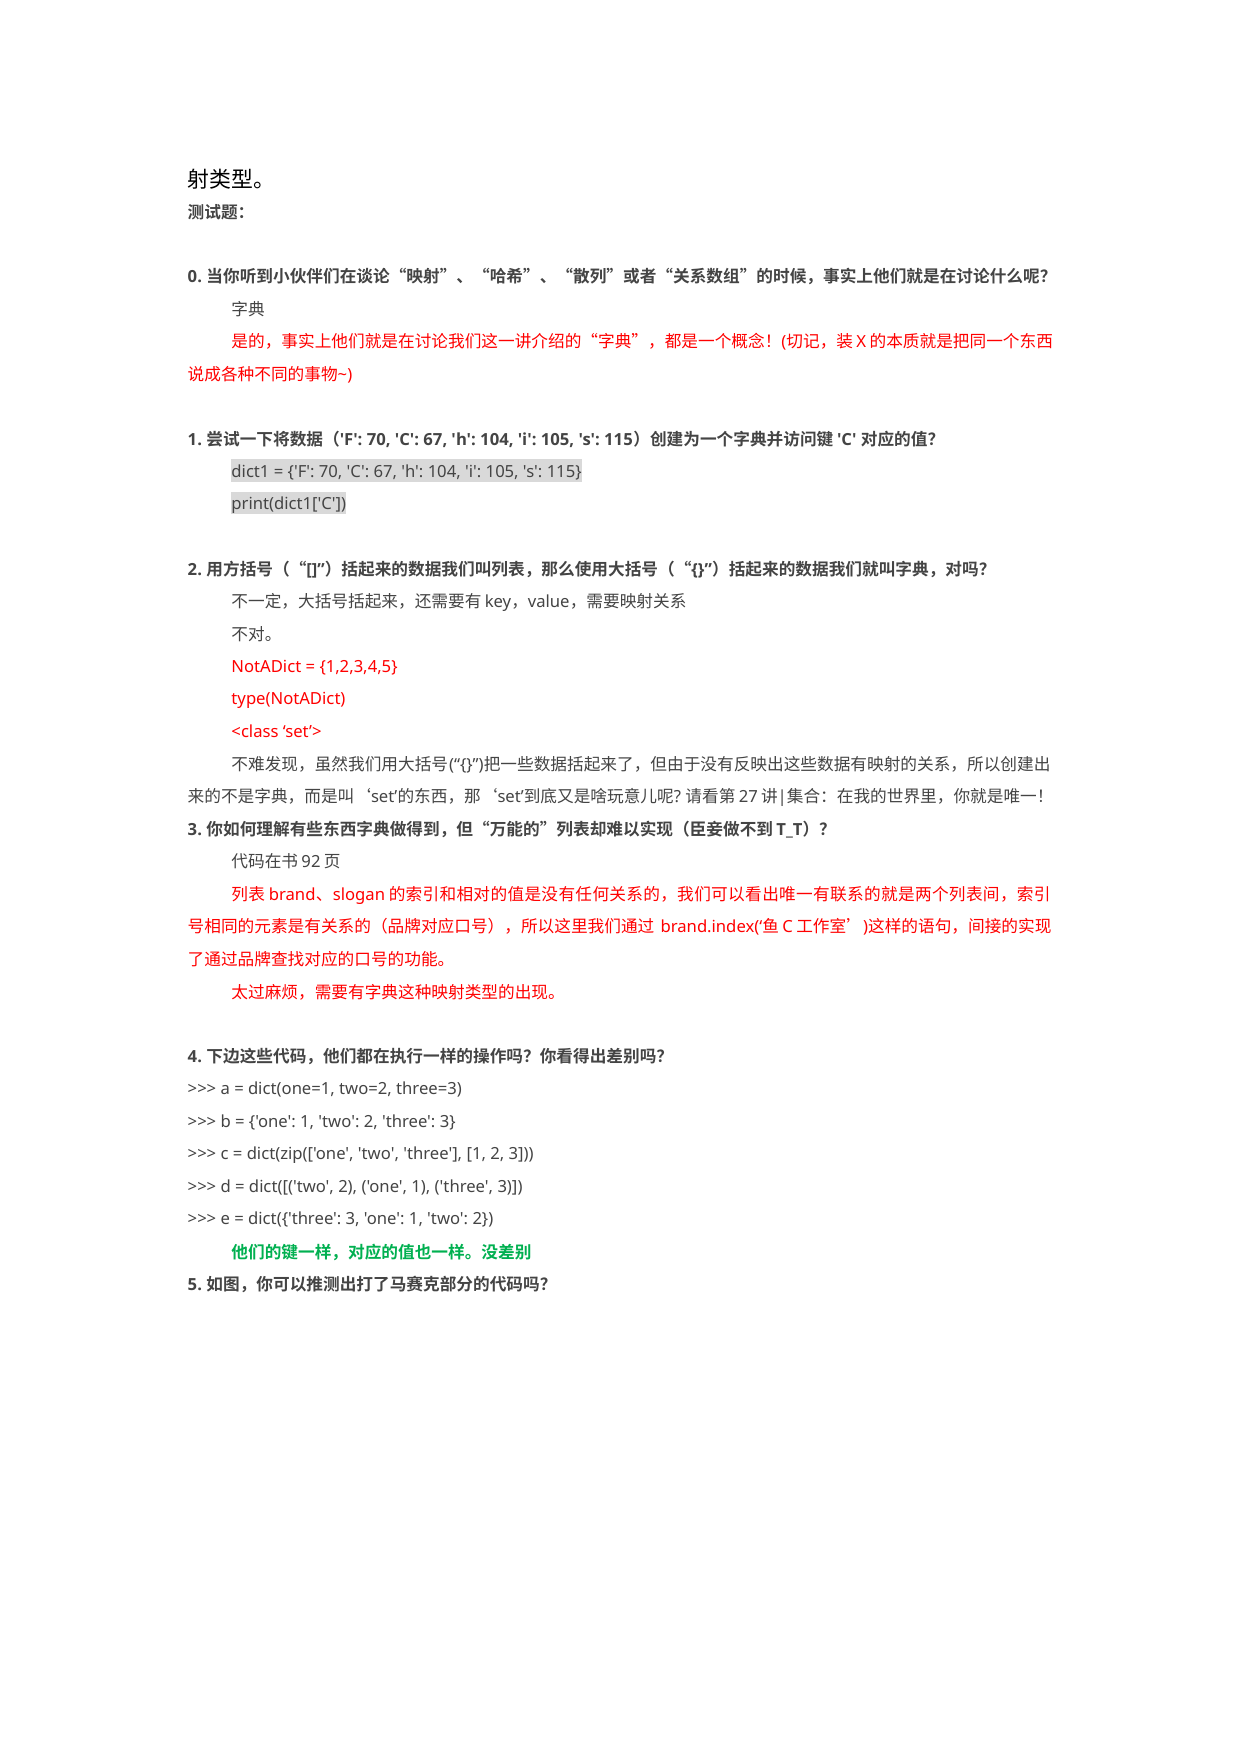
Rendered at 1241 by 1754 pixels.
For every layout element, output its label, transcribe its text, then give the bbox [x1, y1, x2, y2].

text 他们的键一样，对应的值也一样。没差别 [187, 1234, 1053, 1267]
text >>> a = dict(one=1, two=2, three=3) [187, 1072, 1053, 1104]
text >>> c = dict(zip(['one', 'two', 'three'], [1, 2, 3])) [187, 1137, 1053, 1169]
text 列表brand、slogan的索引和相对的值是没有任何关系的，我们可以看出唯一有联系的就是两个列表间，索引号相同的元素是有关系的（品牌对应口号），所以这里我们通过brand.index(‘鱼C工作室’)这样的语句，间接的实现了通过品牌查找对应的口号的功能。 [187, 877, 1053, 974]
text 测试题： 0. 当你听到小伙伴们在谈论“映射”、“哈希”、“散列”或者“关系数组”的时候，事实上他们就是在讨论什么呢？ 字典 [187, 194, 1053, 324]
text 5. 如图，你可以推测出打了马赛克部分的代码吗？ [187, 1267, 1053, 1299]
text print(dict1['C']) 2. 用方括号（“[]”）括起来的数据我们叫列表，那么使用大括号（“{}”）括起来的数据我们就叫字典，对吗？ 不一定，大括号括起来，还需要有key，value，需要映射关系 [187, 487, 1053, 617]
text >>> e = dict({'three': 3, 'one': 1, 'two': 2}) [187, 1202, 1053, 1234]
text >>> b = {'one': 1, 'two': 2, 'three': 3} [187, 1104, 1053, 1137]
text type(NotADict) [187, 682, 1053, 714]
text <class ‘set’> 不难发现，虽然我们用大括号(“{}”)把一些数据括起来了，但由于没有反映出这些数据有映射的关系，所以创建出来的不是字典，而是叫‘set’的东西，那‘set’到底又是啥玩意儿呢? 请看第27讲|集合：在我的世界里，你就是唯一！ 3. 你如何理解有些东西字典做得到，但“万能的”列表却难以实现（臣妾做不到T_T）？ 代码在书92页 [187, 714, 1053, 877]
text NotADict = {1,2,3,4,5} [187, 649, 1053, 682]
text 不对。 [187, 617, 1053, 649]
text >>> d = dict([('two', 2), ('one', 1), ('three', 3)]) [187, 1169, 1053, 1202]
text 前言：键(key)，值(value)。即是“哈希”，也称“关系数组”，字典是python中唯一的映射类型。 [187, 162, 1053, 194]
text 太过麻烦，需要有字典这种映射类型的出现。 4. 下边这些代码，他们都在执行一样的操作吗？你看得出差别吗？ [187, 974, 1053, 1072]
text 是的，事实上他们就是在讨论我们这一讲介绍的“字典”，都是一个概念！(切记，装X的本质就是把同一个东西说成各种不同的事物~) 1. 尝试一下将数据（'F': 70, 'C': 67, 'h': 104, 'i': 105, 's': 115）创建为一个字典并访问键 'C' 对应的值？ dict1 = {'F': 70, 'C': 67, 'h': 104, 'i': 105, 's': 115} [187, 324, 1053, 487]
